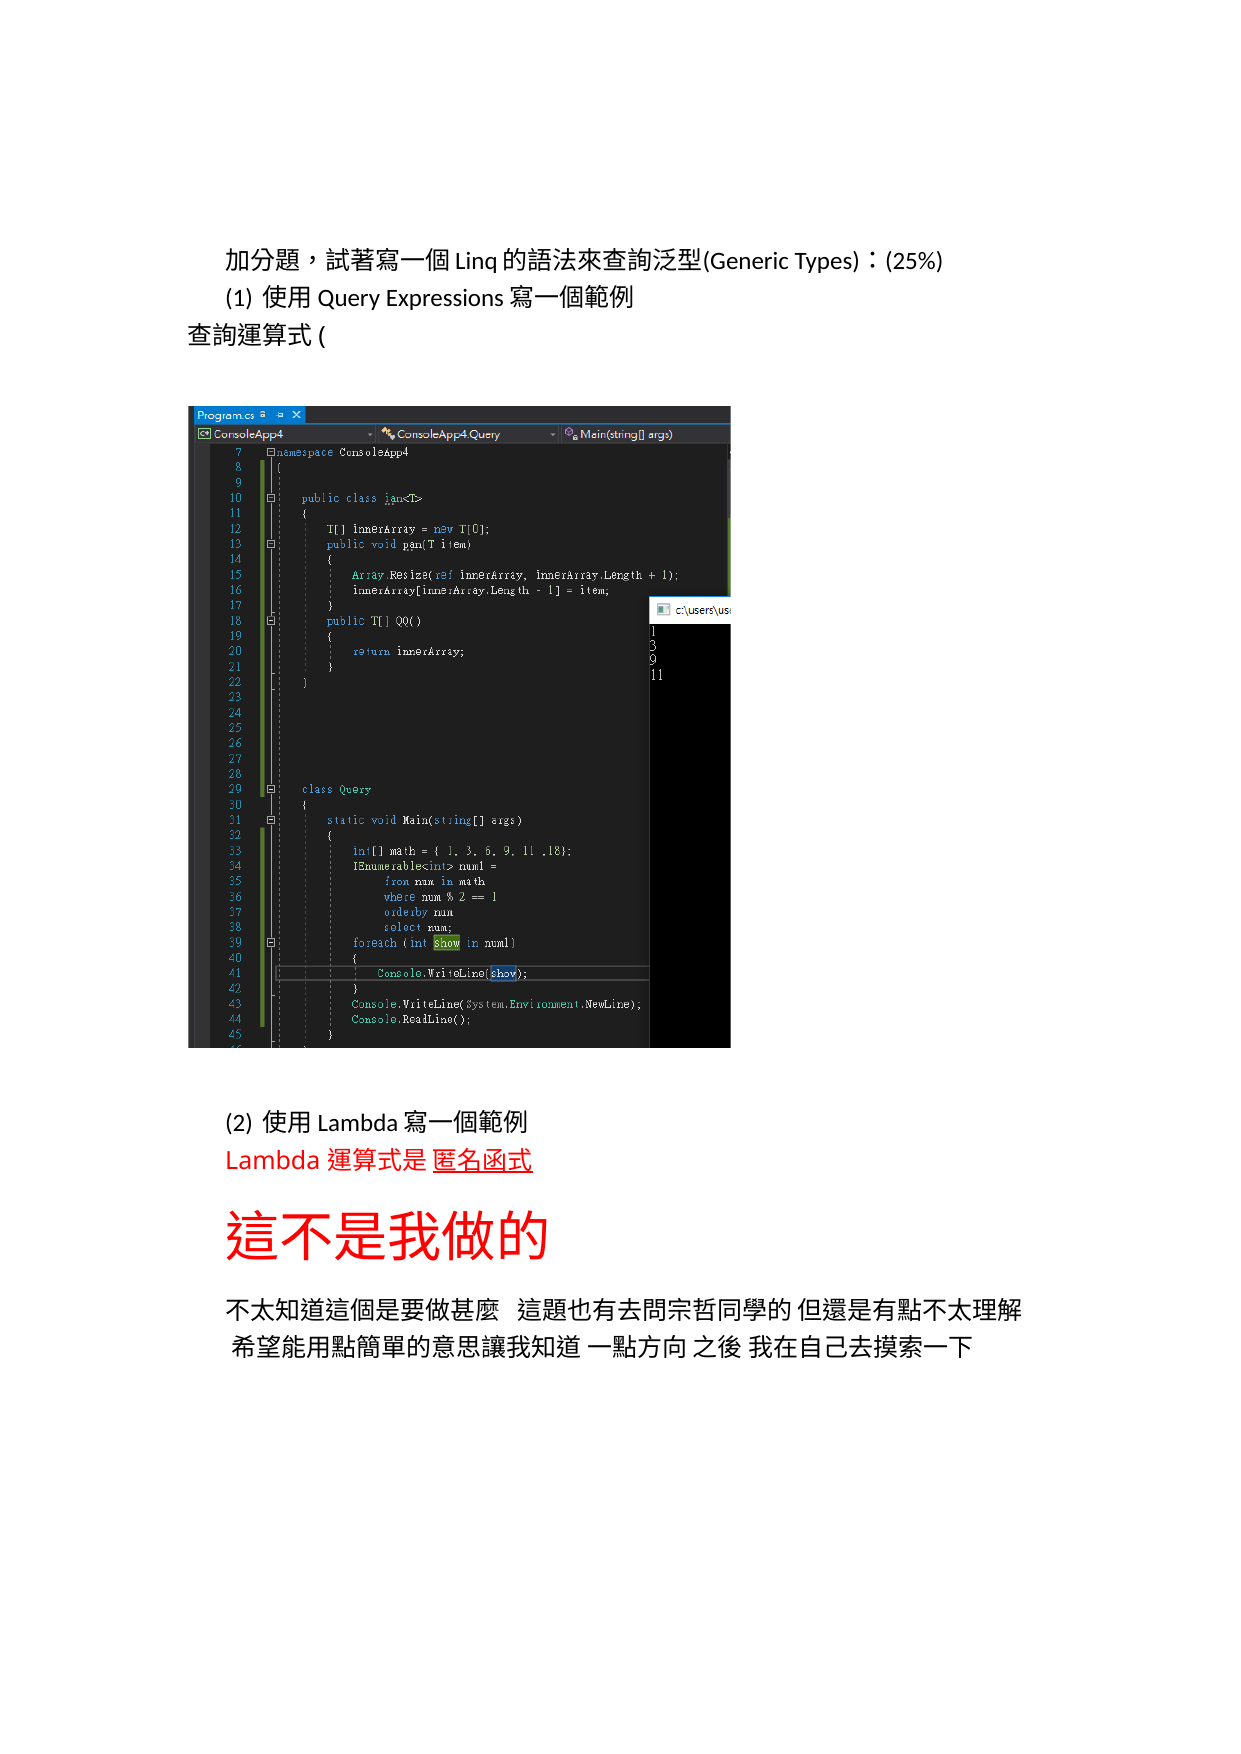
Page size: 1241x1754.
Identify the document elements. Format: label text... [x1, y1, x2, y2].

text 這不是我做的 [225, 1177, 1053, 1289]
text Lambda 運算式是 匿名函式 [225, 1139, 1053, 1177]
text 不太知道這個是要做甚麼 這題也有去問宗哲同學的 但還是有點不太理解 [225, 1289, 1053, 1327]
list 使用Query Expressions寫一個範例 [225, 277, 1053, 314]
list 使用Lambda寫一個範例 [225, 1102, 1053, 1139]
picture [188, 406, 731, 1048]
text 希望能用點簡單的意思讓我知道 一點方向 之後 我在自己去摸索一下 [225, 1327, 1053, 1364]
text 查詢運算式 ( [187, 314, 1053, 352]
list 加分題，試著寫一個Linq的語法來查詢泛型(Generic Types)：(25%) [225, 239, 1053, 277]
